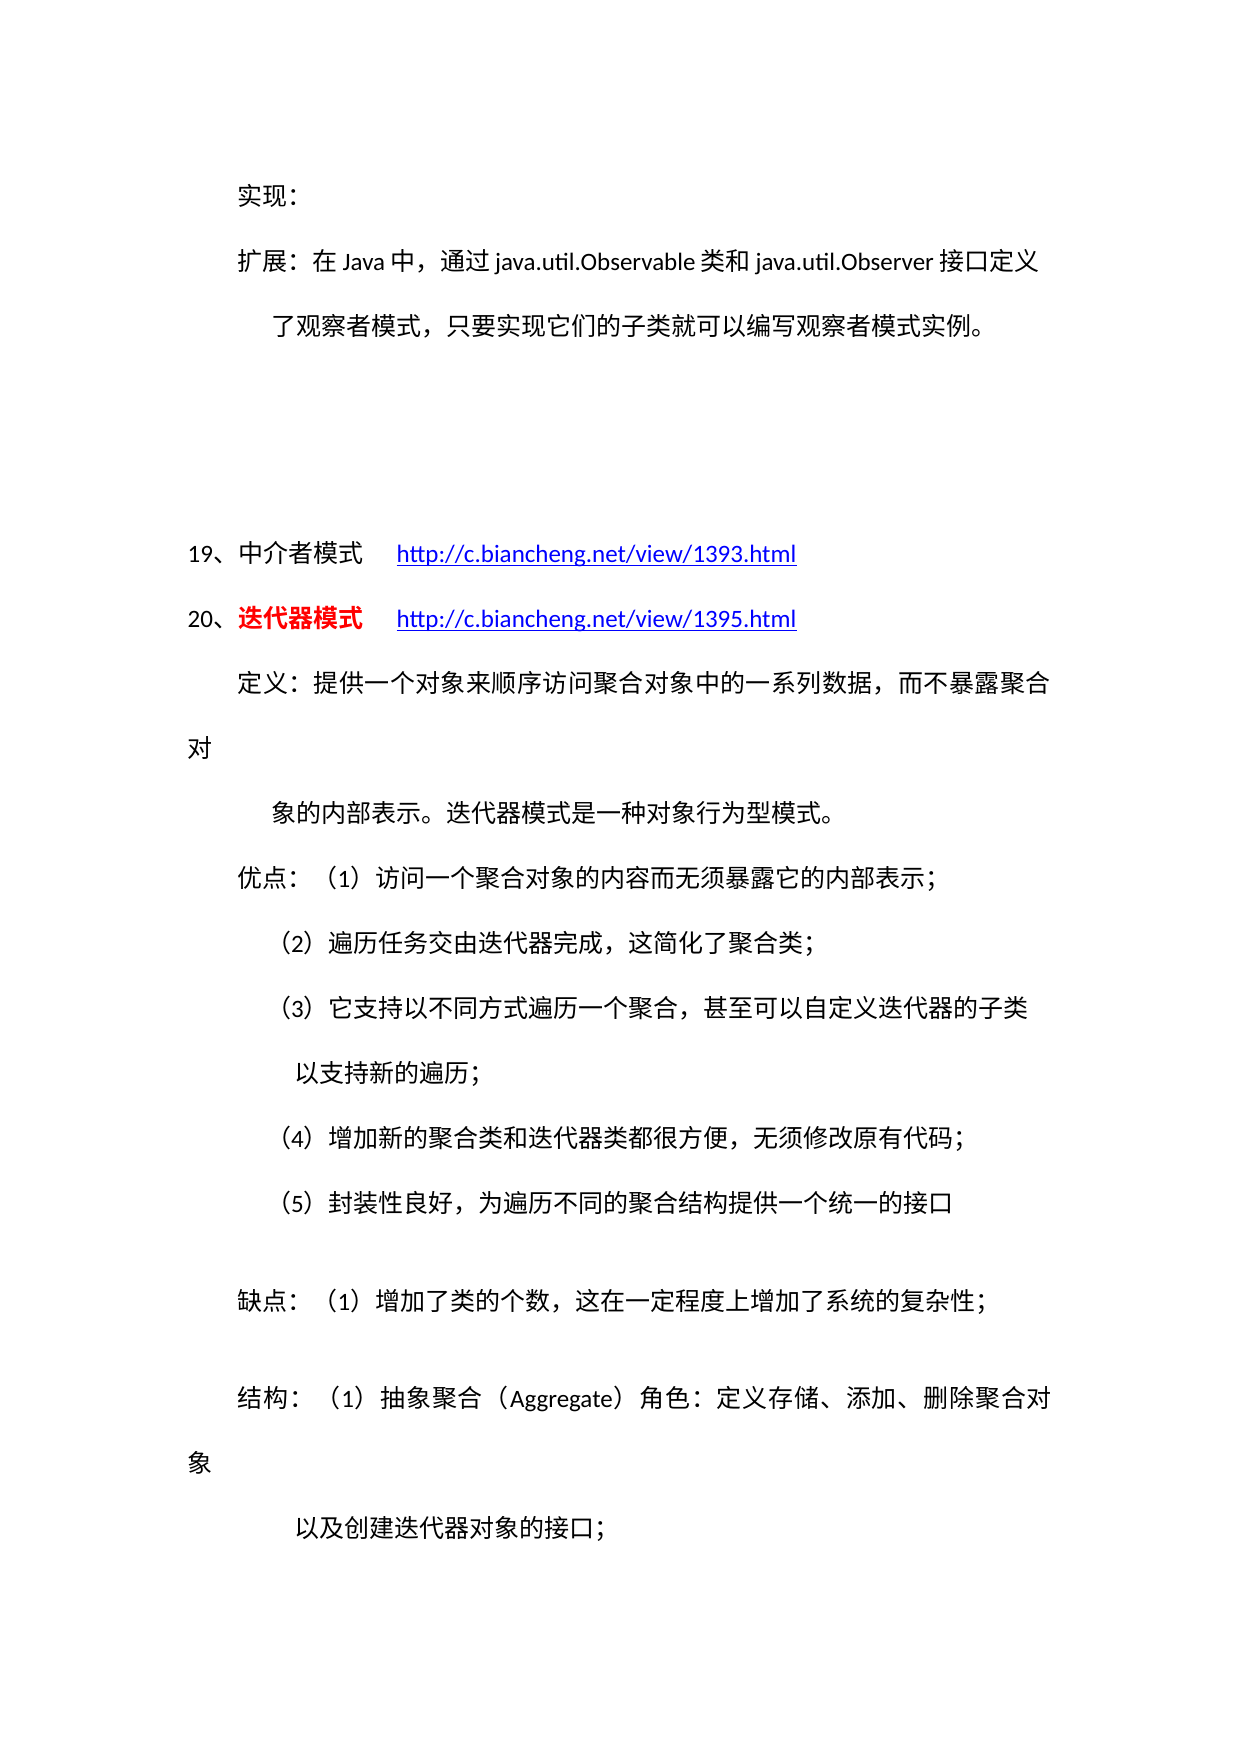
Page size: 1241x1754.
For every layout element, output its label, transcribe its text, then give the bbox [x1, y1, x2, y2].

text 以支持新的遍历； [187, 1039, 1053, 1104]
text 19、中介者模式 http://c.biancheng.net/view/1393.html [187, 519, 1053, 584]
text 以及创建迭代器对象的接口； [187, 1494, 1053, 1559]
text 象的内部表示。迭代器模式是一种对象行为型模式。 [187, 779, 1053, 844]
text 20、迭代器模式 http://c.biancheng.net/view/1395.html [187, 584, 1053, 649]
text 缺点：（1）增加了类的个数，这在一定程度上增加了系统的复杂性； [187, 1267, 1053, 1332]
text 定义：提供一个对象来顺序访问聚合对象中的一系列数据，而不暴露聚合对 [187, 649, 1053, 779]
text （5）封装性良好，为遍历不同的聚合结构提供一个统一的接口 [187, 1169, 1053, 1234]
text 结构：（1）抽象聚合（Aggregate）角色：定义存储、添加、删除聚合对象 [187, 1364, 1053, 1494]
text 扩展：在Java中，通过java.util.Observable类和java.util.Observer接口定义 [187, 227, 1053, 292]
text （2）遍历任务交由迭代器完成，这简化了聚合类； [187, 909, 1053, 974]
text 了观察者模式，只要实现它们的子类就可以编写观察者模式实例。 [187, 292, 1053, 357]
text （3）它支持以不同方式遍历一个聚合，甚至可以自定义迭代器的子类 [187, 974, 1053, 1039]
text 优点：（1）访问一个聚合对象的内容而无须暴露它的内部表示； [187, 844, 1053, 909]
text 实现： [187, 162, 1053, 227]
text （4）增加新的聚合类和迭代器类都很方便，无须修改原有代码； [187, 1104, 1053, 1169]
